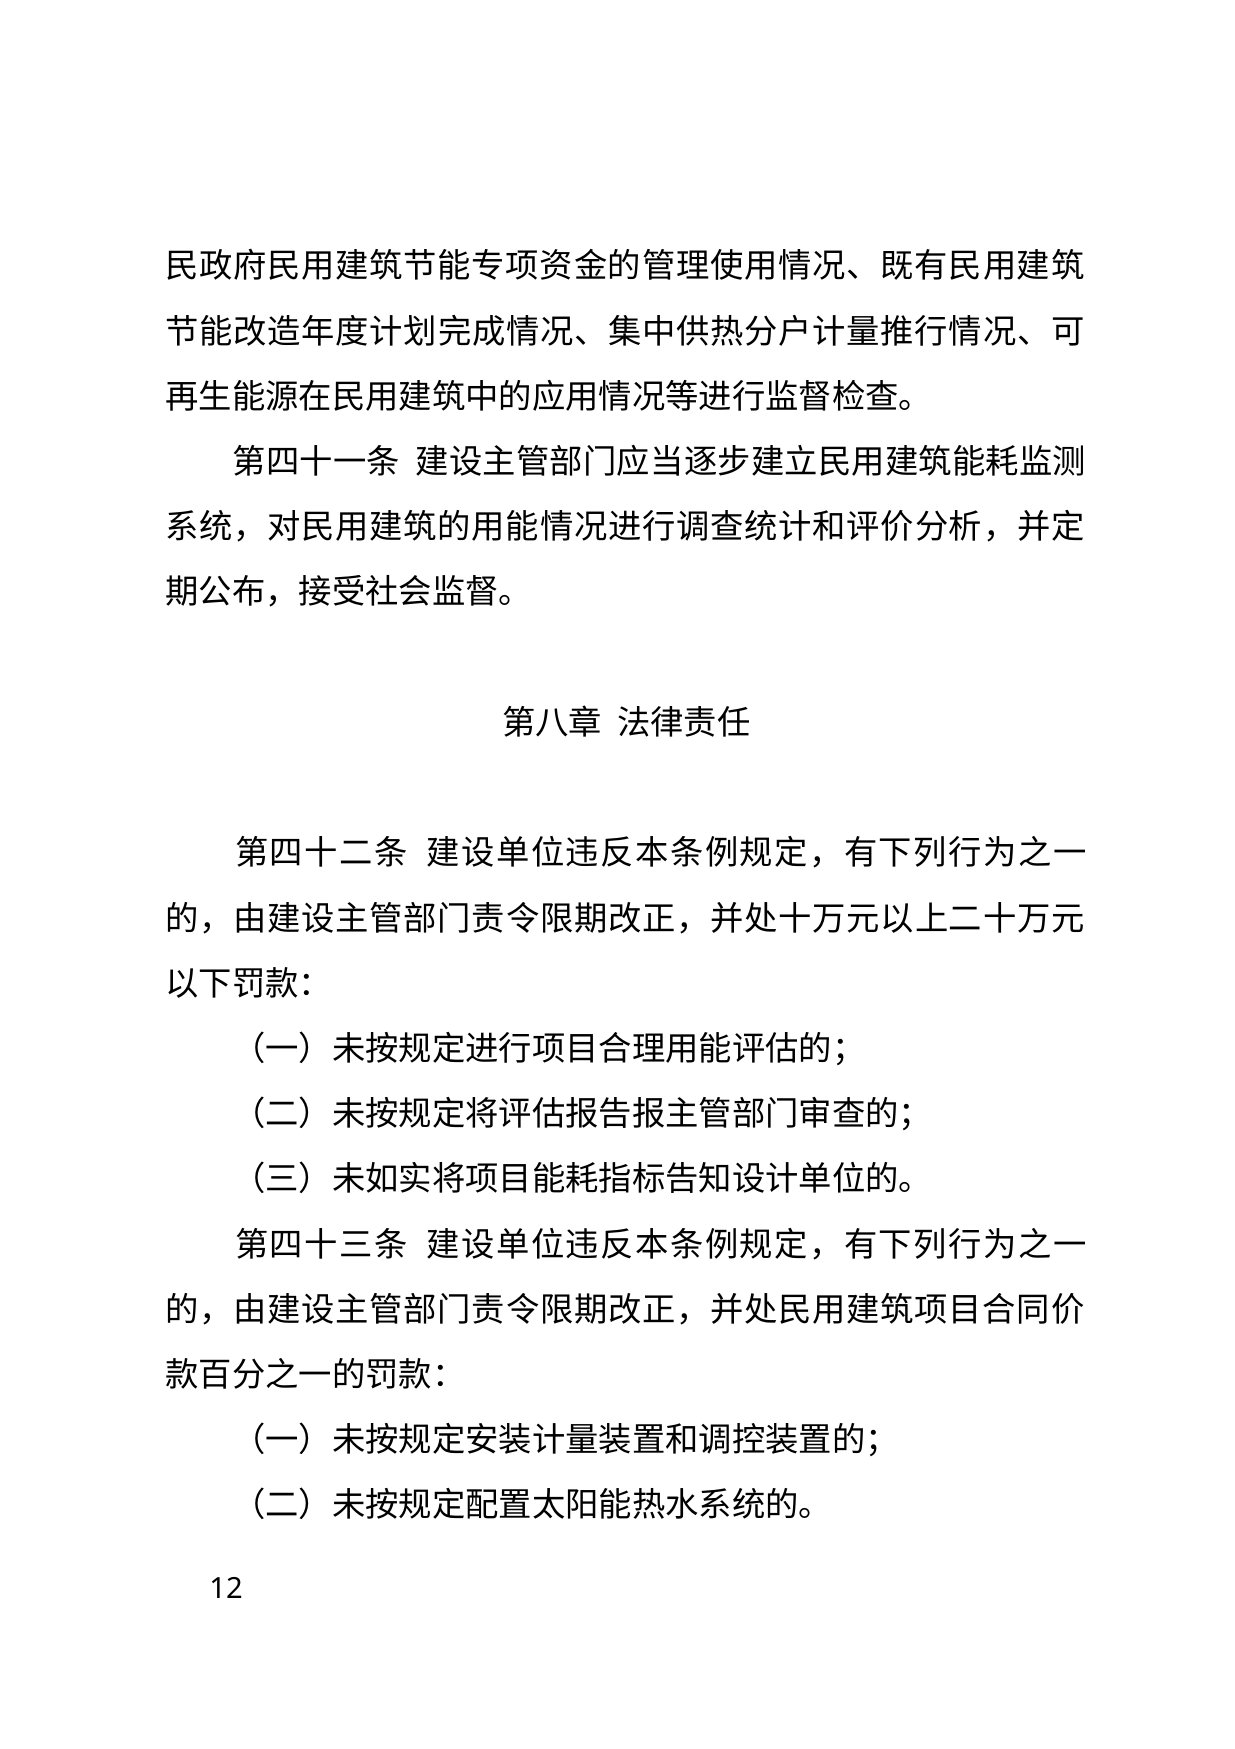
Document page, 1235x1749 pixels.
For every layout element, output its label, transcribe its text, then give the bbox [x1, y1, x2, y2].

text （一）未按规定进行项目合理用能评估的； [165, 1013, 1087, 1078]
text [165, 231, 1087, 426]
text 第四十二条 建设单位违反本条例规定，有下列行为之一的，由建设主管部门责令限期改正，并处十万元以上二十万元以下罚款： [165, 818, 1087, 1013]
text （二）未按规定将评估报告报主管部门审查的； [165, 1078, 1087, 1144]
text 第八章 法律责任 [165, 687, 1087, 752]
text （一）未按规定安装计量装置和调控装置的； [165, 1404, 1087, 1470]
text （三）未如实将项目能耗指标告知设计单位的。 [165, 1144, 1087, 1209]
text 第四十一条 建设主管部门应当逐步建立民用建筑能耗监测系统，对民用建筑的用能情况进行调查统计和评价分析，并定期公布，接受社会监督。 [165, 426, 1087, 622]
text 第四十三条 建设单位违反本条例规定，有下列行为之一的，由建设主管部门责令限期改正，并处民用建筑项目合同价款百分之一的罚款： [165, 1209, 1087, 1404]
text （二）未按规定配置太阳能热水系统的。 [165, 1470, 1087, 1535]
